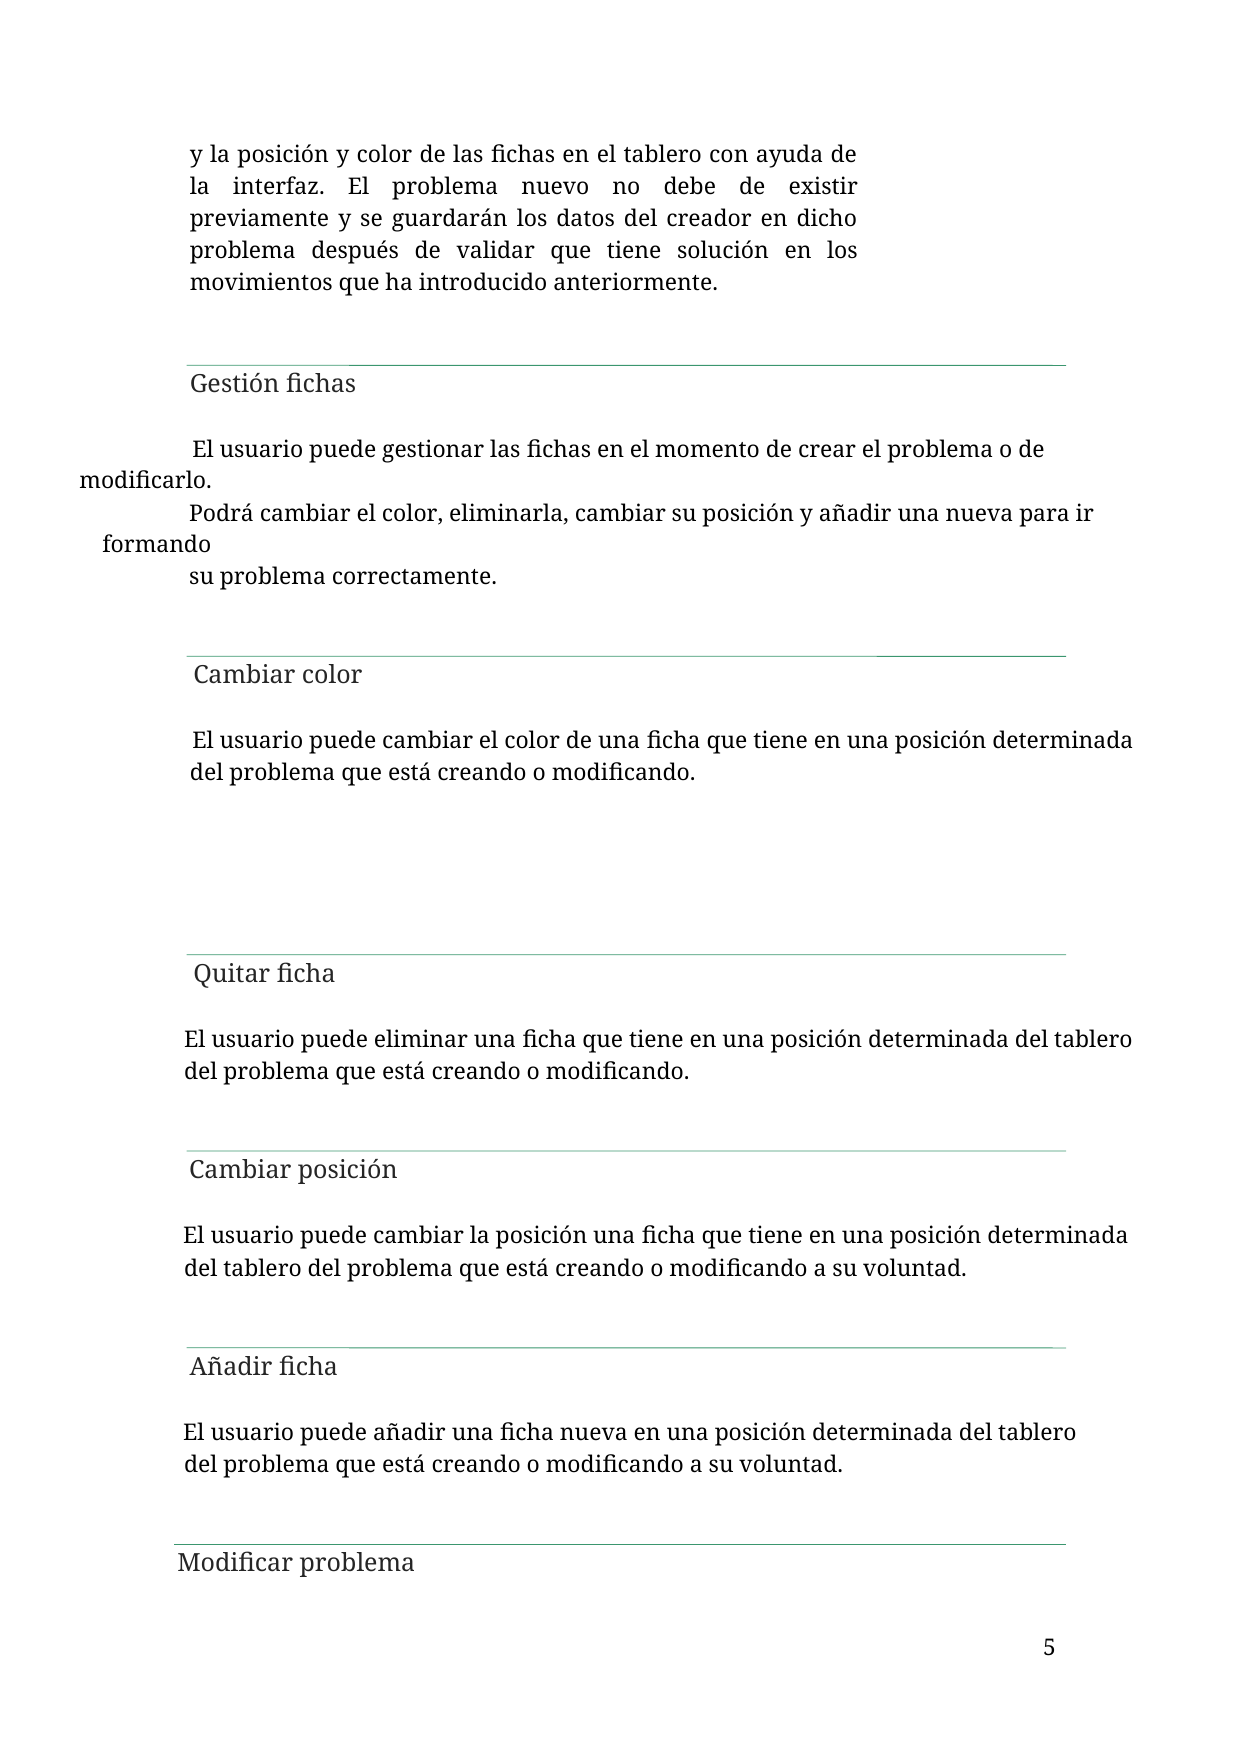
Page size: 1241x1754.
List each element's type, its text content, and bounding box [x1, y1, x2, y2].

text El usuario puede cambiar el color de una ficha que tiene en una posición determinada [79, 724, 1167, 755]
text Añadir ficha [79, 1315, 1167, 1382]
text del problema que está creando o modificando a su voluntad. [79, 1448, 1167, 1479]
text El usuario puede eliminar una ficha que tiene en una posición determinada del tablero [79, 1022, 1167, 1054]
text El usuario puede gestionar las fichas en el momento de crear el problema o de modificarlo. [79, 433, 1167, 496]
text del problema que está creando o modificando. [79, 756, 1167, 787]
text del tablero del problema que está creando o modificando a su voluntad. [79, 1252, 1167, 1283]
text El usuario puede añadir una ficha nueva en una posición determinada del tablero [154, 1416, 1167, 1447]
text Cambiar posición [102, 1118, 1167, 1186]
text Quitar ficha [79, 922, 1167, 989]
text El usuario puede cambiar la posición una ficha que tiene en una posición determinada [154, 1219, 1167, 1251]
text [189, 137, 859, 297]
text Modiﬁcar problema [177, 1511, 1167, 1579]
text Podrá cambiar el color, eliminarla, cambiar su posición y añadir una nueva para ir formando [102, 497, 1167, 559]
text Cambiar color [79, 623, 1167, 691]
text su problema correctamente. [154, 560, 1167, 591]
text del problema que está creando o modificando. [79, 1055, 1167, 1086]
text Gestión fichas [189, 332, 1167, 400]
